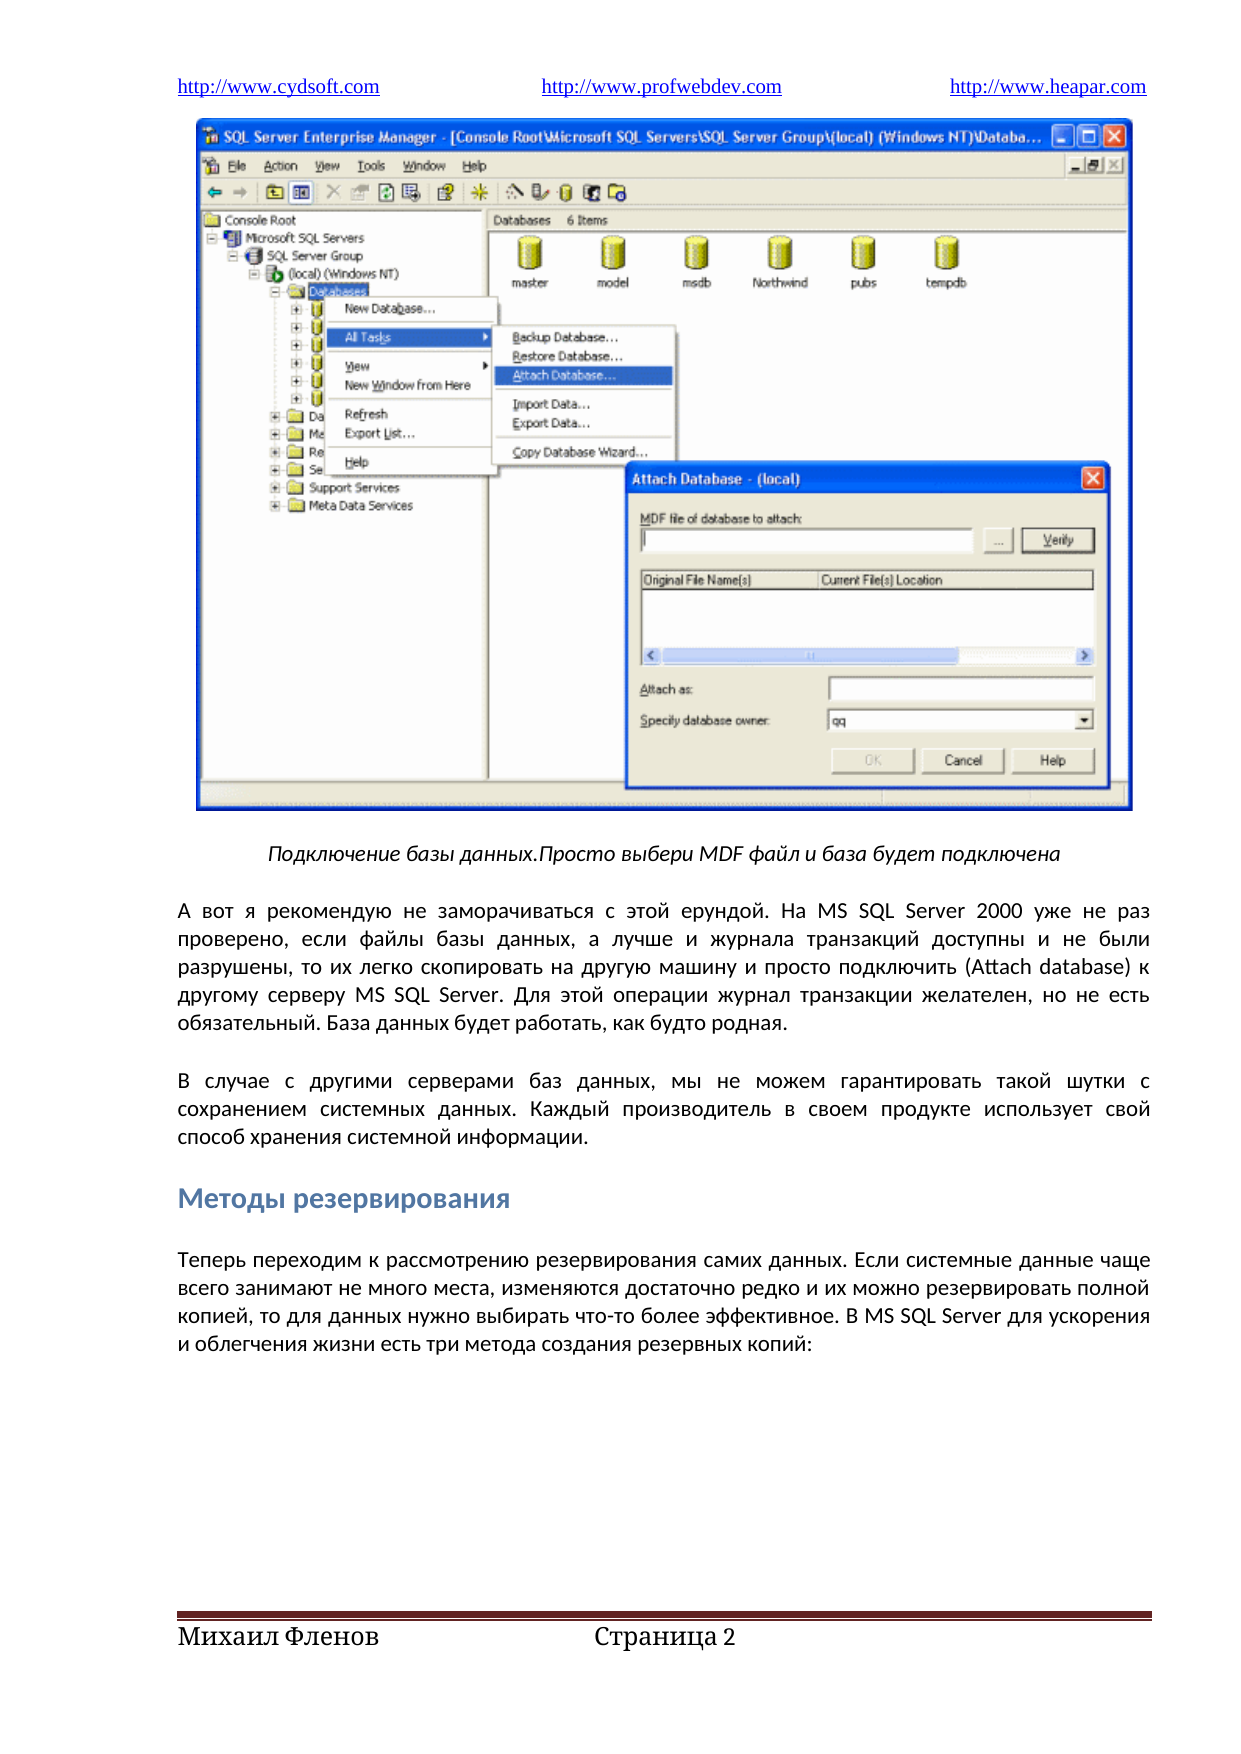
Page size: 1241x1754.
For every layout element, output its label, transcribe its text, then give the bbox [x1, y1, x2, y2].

text Методы резервирования [177, 1179, 1152, 1216]
text В случае с другими серверами баз данных, мы не можем гарантировать такой шутки с сохранением системных данных. Каждый производитель в своем продукте использует свой способ хранения системной информации. [177, 1066, 1152, 1150]
text Теперь переходим к рассмотрению резервирования самих данных. Если системные данные чаще всего занимают не много места, изменяются достаточно редко и их можно резервировать полной копией, то для данных нужно выбирать что-то более эффективное. В MS SQL Server для ускорения и облегчения жизни есть три метода создания резервных копий: [177, 1245, 1152, 1357]
picture [196, 118, 1133, 811]
text А вот я рекомендую не заморачиваться с этой ерундой. На MS SQL Server 2000 уже не раз проверено, если файлы базы данных, а лучше и журнала транзакций доступны и не были разрушены, то их легко скопировать на другую машину и просто подключить (Attach database) к другому серверу MS SQL Server. Для этой операции журнал транзакции желателен, но не есть обязательный. База данных будет работать, как будто родная. [177, 896, 1152, 1037]
text Подключение базы данных.Просто выбери MDF файл и база будет подключена [177, 839, 1152, 867]
